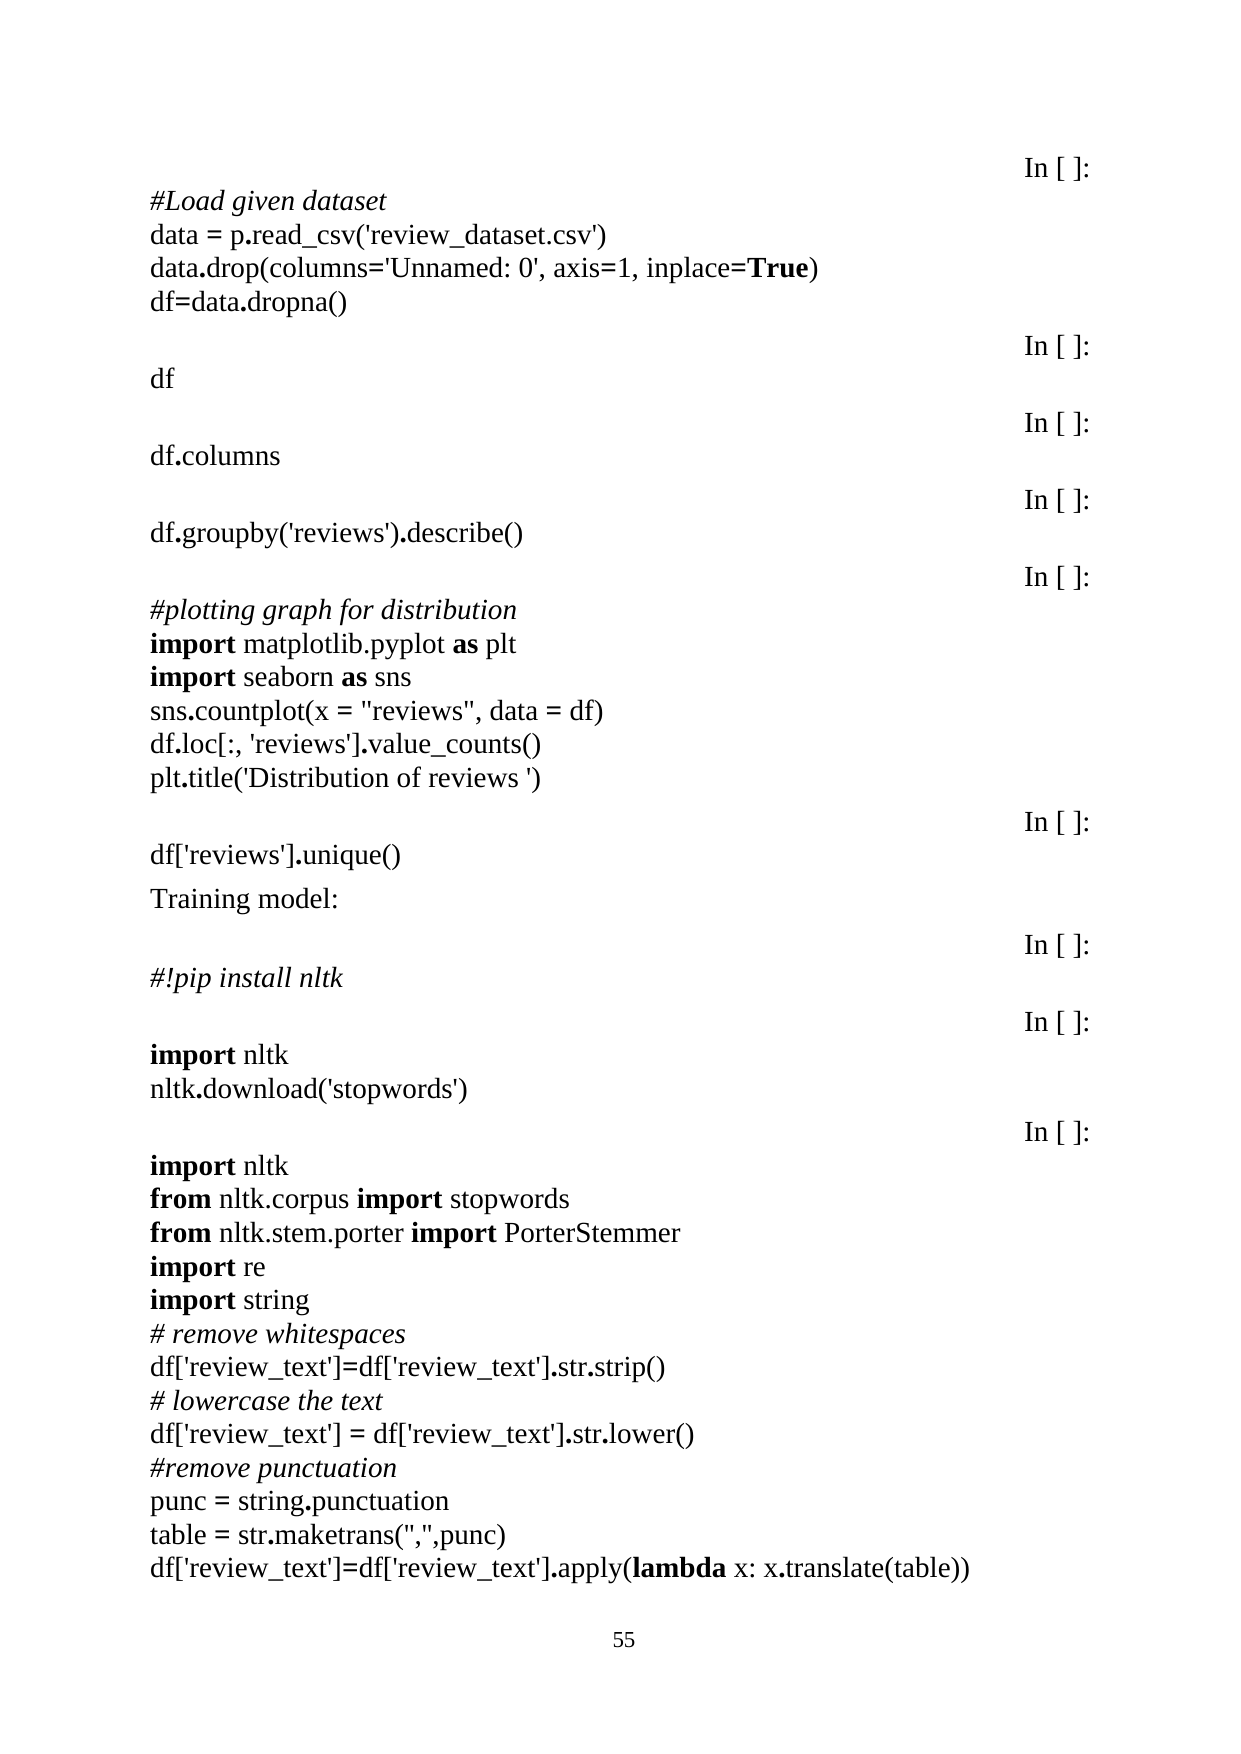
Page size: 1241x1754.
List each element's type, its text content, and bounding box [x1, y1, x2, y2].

text In [ ]: [150, 482, 1090, 515]
text data = p.read_csv('review_dataset.csv') [150, 217, 1090, 251]
text df.loc[:, 'reviews'].value_counts() [150, 727, 1090, 760]
text df=data.dropna() [150, 284, 1090, 318]
text #Load given dataset [150, 183, 1090, 217]
text In [ ]: [150, 150, 1090, 183]
text In [ ]: [150, 1114, 1090, 1148]
text import seaborn as sns [150, 659, 1090, 693]
text In [ ]: [150, 804, 1090, 837]
text # lowercase the text [150, 1383, 1090, 1416]
text table = str.maketrans('','',punc) [150, 1517, 1090, 1551]
text punc = string.punctuation [150, 1483, 1090, 1517]
text df [150, 361, 1090, 395]
text Training model: [150, 881, 1090, 914]
text df['review_text']=df['review_text'].str.strip() [150, 1349, 1090, 1383]
text import matplotlib.pyplot as plt [150, 626, 1090, 659]
text df['reviews'].unique() [150, 837, 1090, 871]
text sns.countplot(x = "reviews", data = df) [150, 693, 1090, 727]
text import nltk [150, 1148, 1090, 1182]
text import nltk [150, 1037, 1090, 1071]
text # remove whitespaces [150, 1316, 1090, 1349]
text In [ ]: [150, 1004, 1090, 1037]
text In [ ]: [150, 927, 1090, 960]
text import re [150, 1249, 1090, 1282]
text #plotting graph for distribution [150, 592, 1090, 626]
text In [ ]: [150, 405, 1090, 438]
text from nltk.stem.porter import PorterStemmer [150, 1215, 1090, 1249]
text df.groupby('reviews').describe() [150, 515, 1090, 549]
text In [ ]: [150, 328, 1090, 361]
text nltk.download('stopwords') [150, 1071, 1090, 1104]
text plt.title('Distribution of reviews ') [150, 760, 1090, 794]
text df['review_text'] = df['review_text'].str.lower() [150, 1416, 1090, 1450]
text import string [150, 1282, 1090, 1316]
text df.columns [150, 438, 1090, 472]
text #remove punctuation [150, 1450, 1090, 1483]
text data.drop(columns='Unnamed: 0', axis=1, inplace=True) [150, 251, 1090, 284]
text In [ ]: [150, 559, 1090, 592]
text df['review_text']=df['review_text'].apply(lambda x: x.translate(table)) [150, 1551, 1090, 1584]
text #!pip install nltk [150, 960, 1090, 994]
text from nltk.corpus import stopwords [150, 1182, 1090, 1215]
